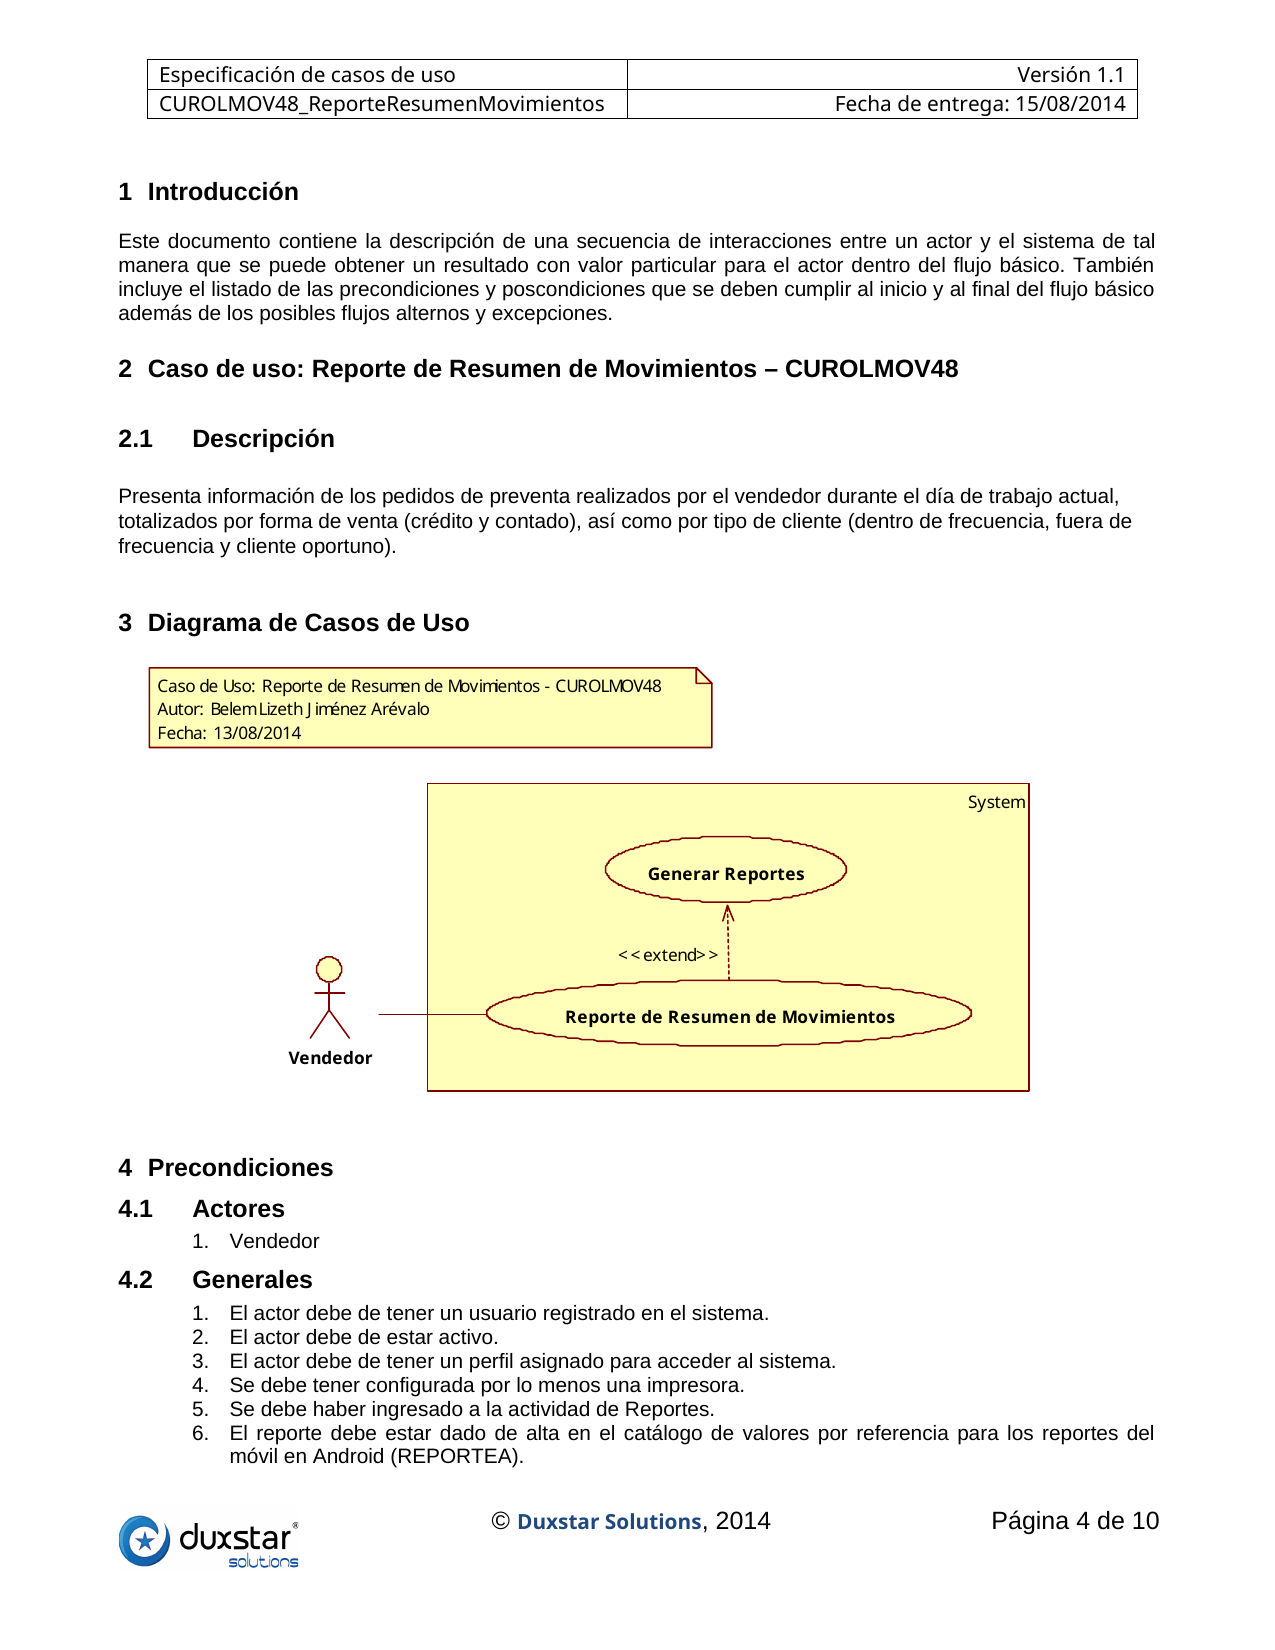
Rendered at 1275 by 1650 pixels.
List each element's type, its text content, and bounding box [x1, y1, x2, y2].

list Se debe tener configurada por lo menos una impresora. [192, 1372, 1157, 1396]
picture [118, 1506, 299, 1571]
list El actor debe de estar activo. [192, 1324, 1157, 1348]
list Se debe haber ingresado a la actividad de Reportes. [192, 1396, 1157, 1420]
list Presenta información de los pedidos de preventa realizados por el vendedor durante el día de trabajo actual, totalizados por forma de venta (crédito y contado), así como por tipo de cliente (dentro de frecuencia, fuera de frecuencia y cliente oportuno). [118, 483, 1157, 558]
text Este documento contiene la descripción de una secuencia de interacciones entre un actor y el sistema de tal manera que se puede obtener un resultado con valor particular para el actor dentro del flujo básico. También incluye el listado de las precondiciones y poscondiciones que se deben cumplir al inicio y al final del flujo básico además de los posibles flujos alternos y excepciones. [118, 229, 1157, 325]
list Vendedor [192, 1229, 1157, 1253]
list El actor debe de tener un usuario registrado en el sistema. [192, 1301, 1157, 1324]
subtitle Descripción [118, 424, 1157, 453]
subtitle Precondiciones [118, 1153, 1157, 1182]
subtitle Generales [118, 1266, 1157, 1294]
subtitle Caso de uso: Reporte de Resumen de Movimientos – CUROLMOV48 [118, 354, 1157, 383]
list El reporte debe estar dado de alta en el catálogo de valores por referencia para los reportes del móvil en Android (REPORTEA). [192, 1420, 1157, 1468]
subtitle Actores [118, 1194, 1157, 1223]
subtitle Diagrama de Casos de Uso [118, 608, 1157, 637]
subtitle Introducción [118, 177, 1157, 205]
list El actor debe de tener un perfil asignado para acceder al sistema. [192, 1348, 1157, 1372]
